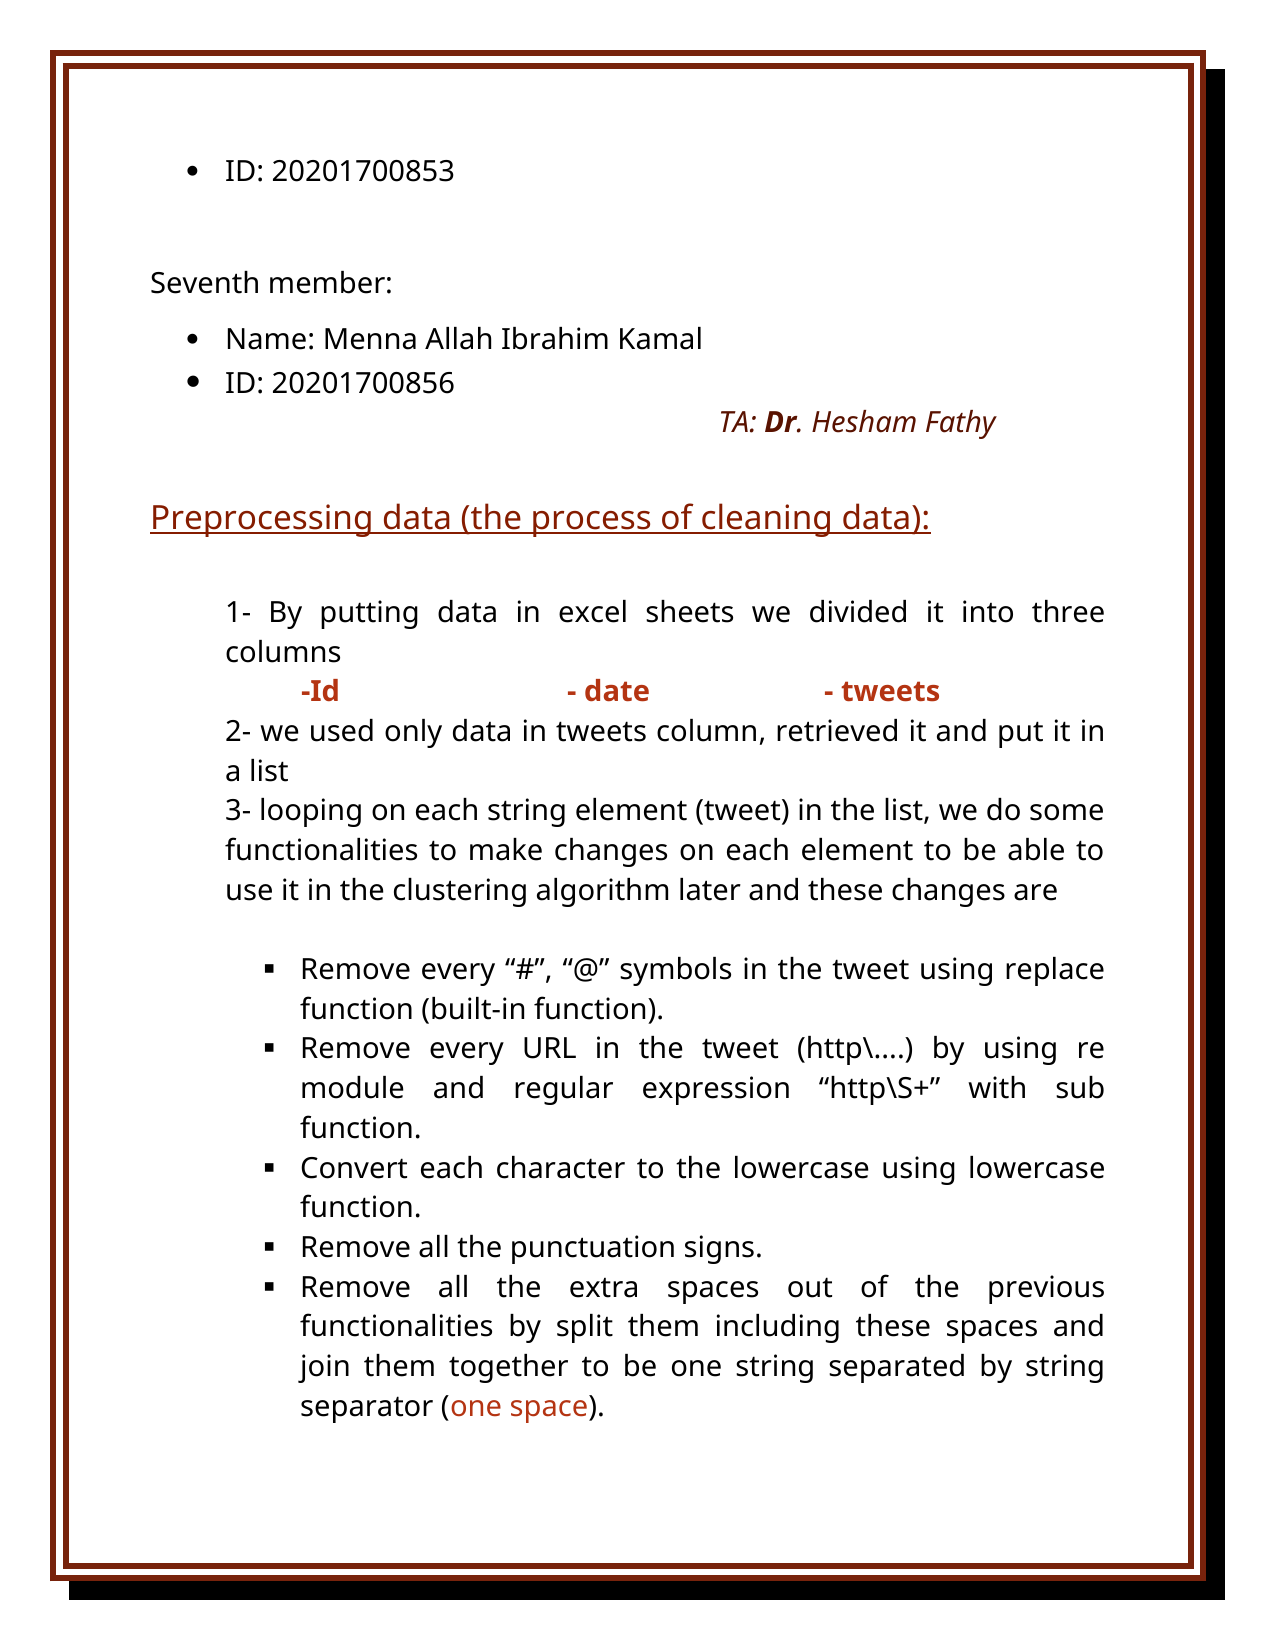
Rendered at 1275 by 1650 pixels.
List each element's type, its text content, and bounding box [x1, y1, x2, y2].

list ID: 20201700853 [187, 150, 1106, 190]
list ID: 20201700856 [187, 362, 1106, 402]
list 3- looping on each string element (tweet) in the list, we do some functionalities to make changes on each element to be able to use it in the clustering algorithm later and these changes are [225, 790, 1106, 909]
list Remove all the extra spaces out of the previous functionalities by split them including these spaces and join them together to be one string separated by string separator (one space). [262, 1266, 1106, 1425]
text Preprocessing data (the process of cleaning data): [150, 494, 1106, 539]
list 1- By putting data in excel sheets we divided it into three columns [225, 591, 1106, 671]
list Remove all the punctuation signs. [262, 1226, 1106, 1266]
list Remove every “#”, “@” symbols in the tweet using replace function (built-in function). [262, 948, 1106, 1028]
list Name: Menna Allah Ibrahim Kamal [187, 318, 1106, 358]
list Remove every URL in the tweet (http\....) by using re module and regular expression “http\S+” with sub function. [262, 1028, 1106, 1147]
list -Id - date - tweets [225, 671, 1106, 710]
text Seventh member: [150, 262, 1106, 302]
list Convert each character to the lowercase using lowercase function. [262, 1147, 1106, 1226]
list TA: Dr. Hesham Fathy [225, 402, 1106, 441]
list 2- we used only data in tweets column, retrieved it and put it in a list [225, 710, 1106, 790]
